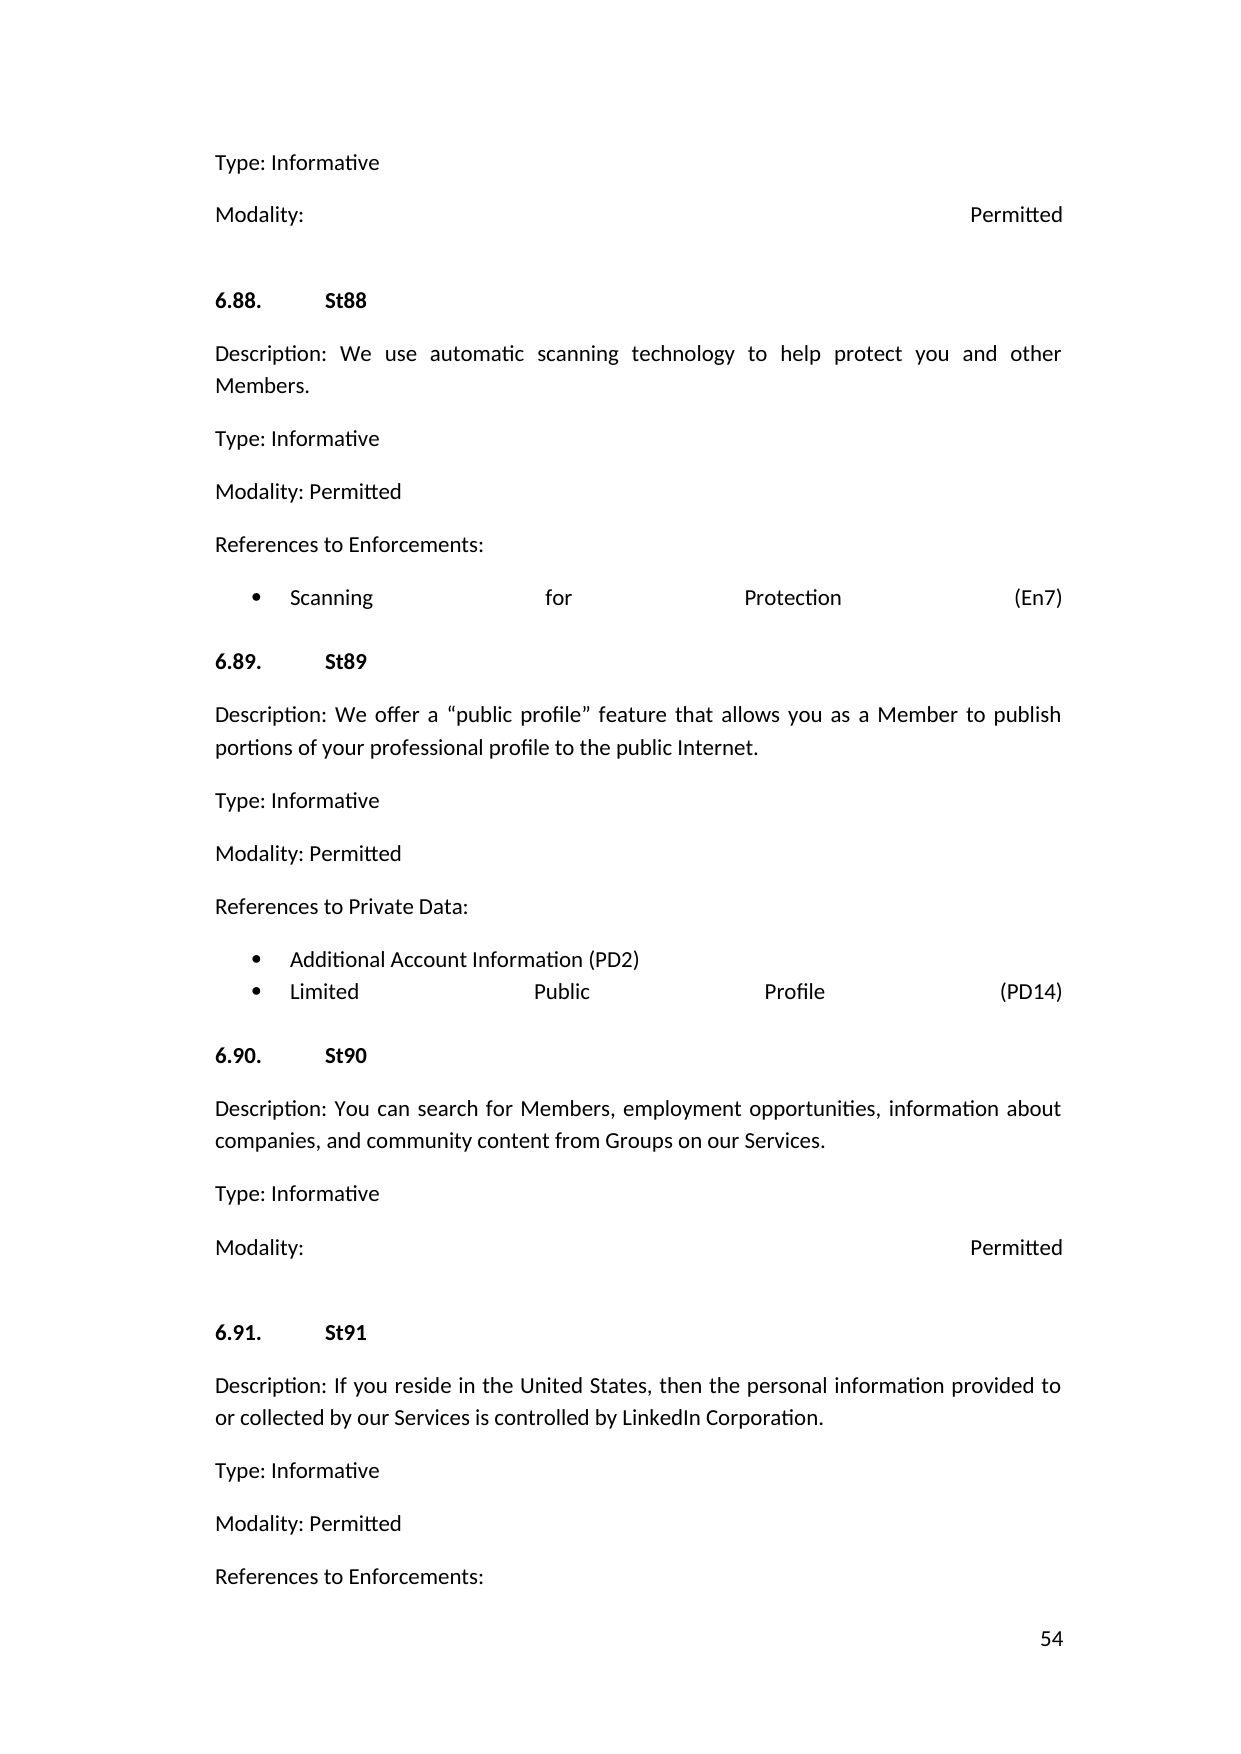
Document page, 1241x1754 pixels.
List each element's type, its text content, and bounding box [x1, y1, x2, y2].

list Scanning for Protection (En7) [252, 583, 1063, 643]
list Additional Account Information (PD2) [252, 945, 1063, 973]
list Limited Public Profile (PD14) [252, 977, 1063, 1037]
text Type: Informative [215, 1179, 1063, 1208]
text Description: We use automatic scanning technology to help protect you and other Members. [215, 339, 1063, 399]
text Description: You can search for Members, employment opportunities, information about companies, and community content from Groups on our Services. [215, 1094, 1063, 1154]
text Type: Informative [215, 424, 1063, 452]
list St90 [215, 1041, 1063, 1069]
text Description: We offer a “public profile” feature that allows you as a Member to publish portions of your professional profile to the public Internet. [215, 701, 1063, 761]
text Type: Informative [215, 148, 1063, 176]
text Modality: Permitted [215, 477, 1063, 505]
text Type: Informative [215, 786, 1063, 814]
text Modality: Permitted [215, 201, 1063, 261]
text Modality: Permitted [215, 1509, 1063, 1537]
text Modality: Permitted [215, 839, 1063, 867]
text References to Private Data: [215, 892, 1063, 920]
text Type: Informative [215, 1456, 1063, 1484]
list St88 [215, 286, 1063, 314]
text References to Enforcements: [215, 530, 1063, 558]
text References to Enforcements: [215, 1562, 1063, 1590]
text Modality: Permitted [215, 1233, 1063, 1293]
text Description: If you reside in the United States, then the personal information provided to or collected by our Services is controlled by LinkedIn Corporation. [215, 1371, 1063, 1431]
list St89 [215, 647, 1063, 676]
list St91 [215, 1318, 1063, 1346]
